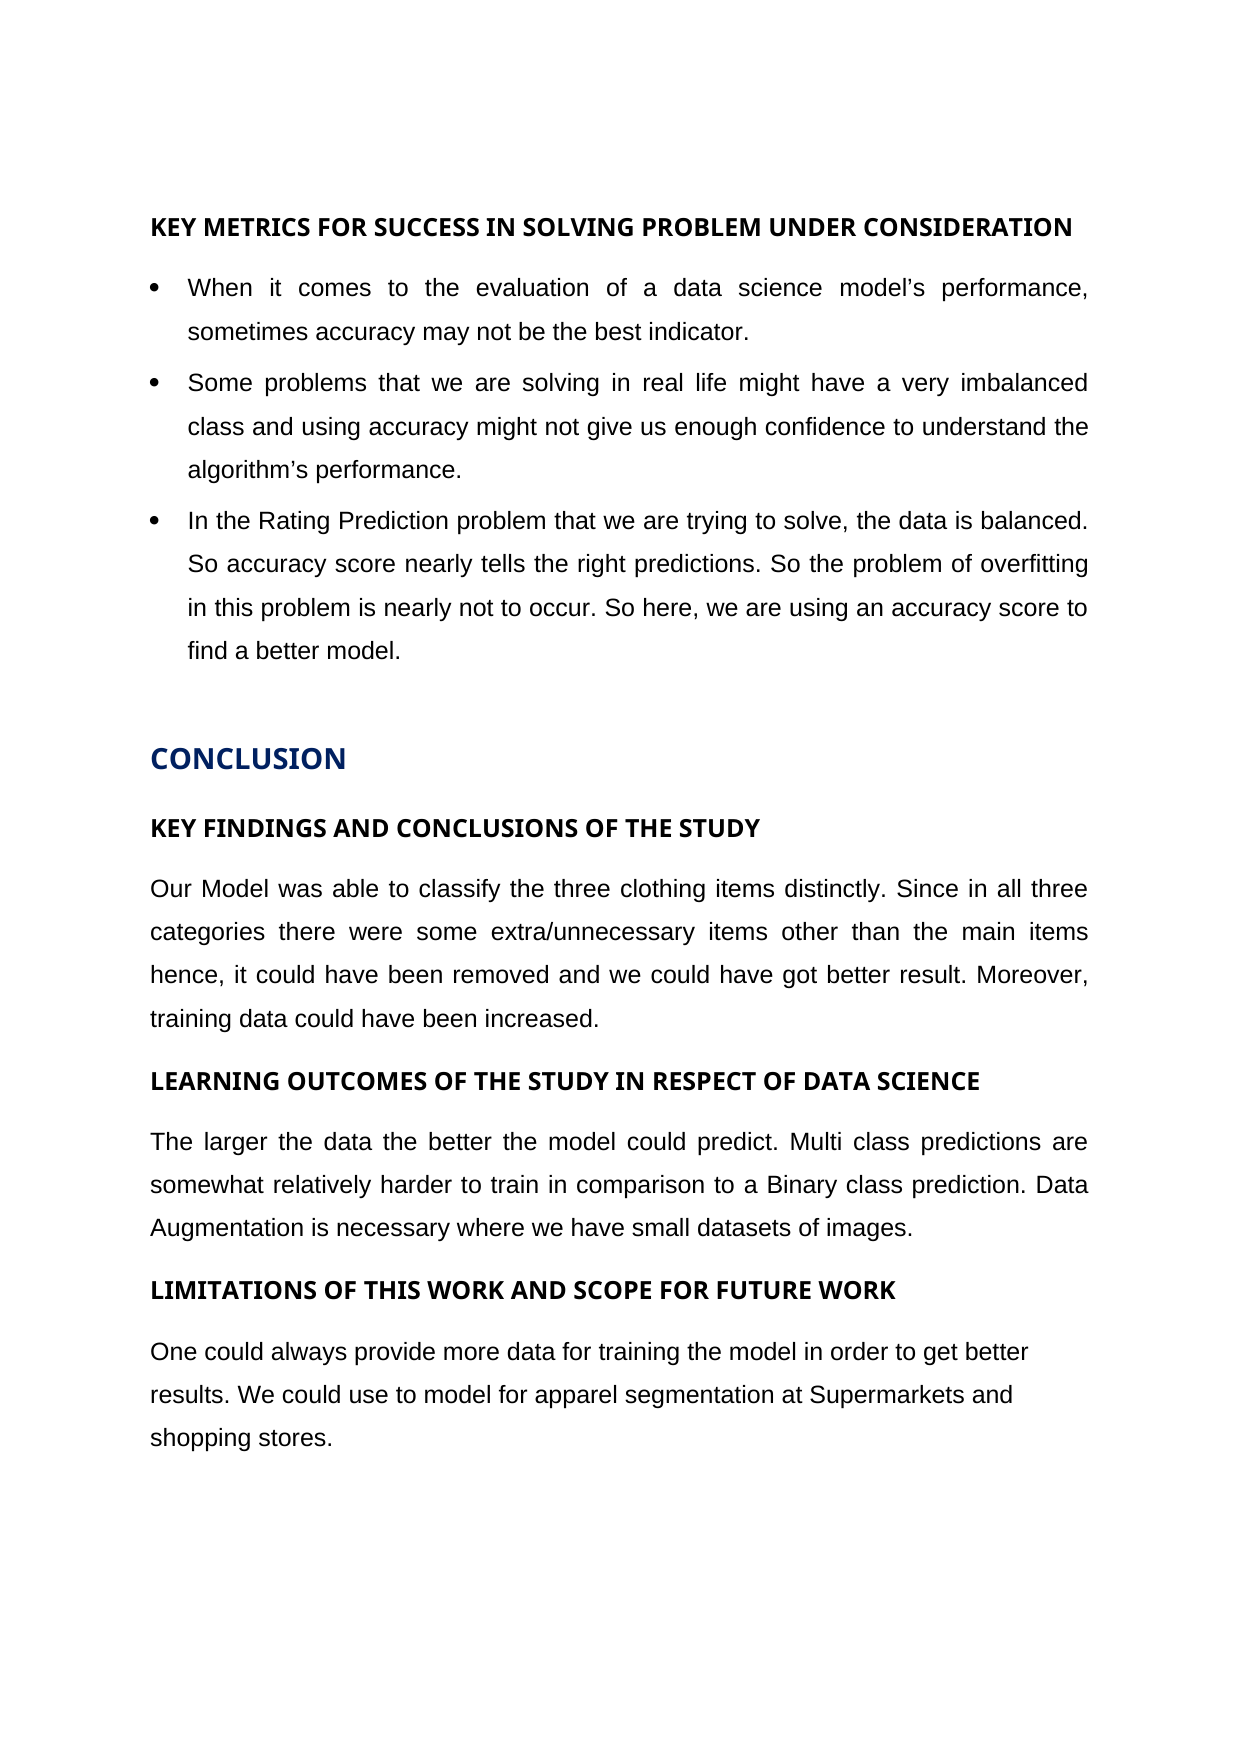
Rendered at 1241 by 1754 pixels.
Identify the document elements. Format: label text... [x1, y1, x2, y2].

subtitle LEARNING OUTCOMES OF THE STUDY IN RESPECT OF DATA SCIENCE [150, 1063, 1090, 1097]
text The larger the data the better the model could predict. Multi class predictions are somewhat relatively harder to train in comparison to a Binary class prediction. Data Augmentation is necessary where we have small datasets of images. [150, 1127, 1090, 1242]
text Our Model was able to classify the three clothing items distinctly. Since in all three categories there were some extra/unnecessary items other than the main items hence, it could have been removed and we could have got better result. Moreover, training data could have been increased. [150, 874, 1090, 1032]
subtitle CONCLUSION [150, 739, 1090, 778]
list In the Rating Prediction problem that we are trying to solve, the data is balanced. So accuracy score nearly tells the right predictions. So the problem of overfitting in this problem is nearly not to occur. So here, we are using an accuracy score to find a better model. [150, 506, 1090, 664]
list When it comes to the evaluation of a data science model’s performance, sometimes accuracy may not be the best indicator. [150, 273, 1090, 345]
subtitle KEY METRICS FOR SUCCESS IN SOLVING PROBLEM UNDER CONSIDERATION [150, 210, 1090, 244]
subtitle LIMITATIONS OF THIS WORK AND SCOPE FOR FUTURE WORK [150, 1273, 1090, 1307]
subtitle KEY FINDINGS AND CONCLUSIONS OF THE STUDY [150, 811, 1090, 845]
list Some problems that we are solving in real life might have a very imbalanced class and using accuracy might not give us enough confidence to understand the algorithm’s performance. [150, 368, 1090, 483]
text One could always provide more data for training the model in order to get better results. We could use to model for apparel segmentation at Supermarkets and shopping stores. [150, 1336, 1090, 1451]
